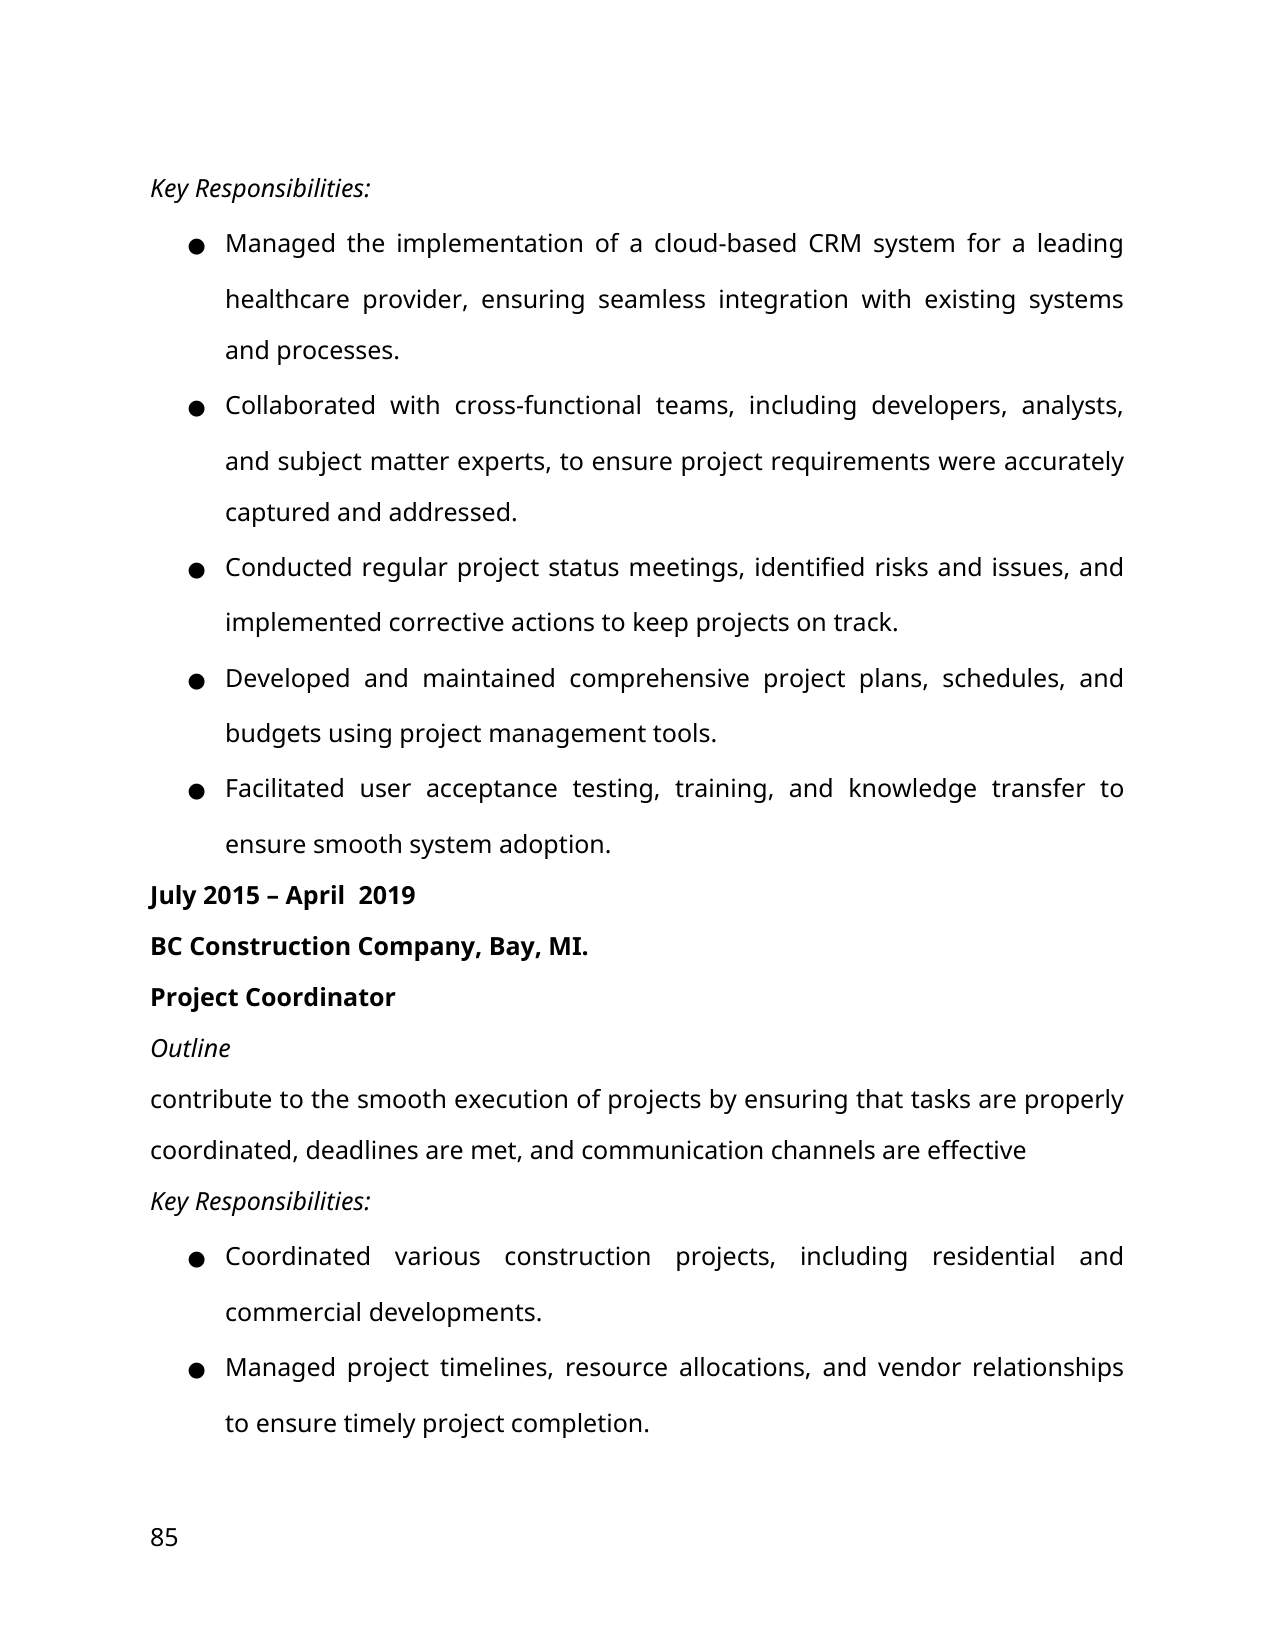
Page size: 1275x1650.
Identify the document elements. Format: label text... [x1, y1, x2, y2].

list Developed and maintained comprehensive project plans, schedules, and budgets using project management tools. [187, 656, 1125, 750]
list Managed the implementation of a cloud-based CRM system for a leading healthcare provider, ensuring seamless integration with existing systems and processes. [187, 222, 1125, 367]
text Key Responsibilities: [150, 171, 1125, 205]
list Facilitated user acceptance testing, training, and knowledge transfer to ensure smooth system adoption. [187, 767, 1125, 861]
text BC Construction Company, Bay, MI. [150, 929, 1125, 963]
text Project Coordinator [150, 980, 1125, 1014]
list Conducted regular project status meetings, identified risks and issues, and implemented corrective actions to keep projects on track. [187, 545, 1125, 639]
list Collaborated with cross-functional teams, including developers, analysts, and subject matter experts, to ensure project requirements were accurately captured and addressed. [187, 384, 1125, 528]
text Outline [150, 1031, 1125, 1065]
list Coordinated various construction projects, including residential and commercial developments. [187, 1235, 1125, 1329]
text July 2015 – April 2019 [150, 878, 1125, 912]
text contribute to the smooth execution of projects by ensuring that tasks are properly coordinated, deadlines are met, and communication channels are effective [150, 1082, 1125, 1167]
text Key Responsibilities: [150, 1184, 1125, 1218]
list Managed project timelines, resource allocations, and vendor relationships to ensure timely project completion. [187, 1346, 1125, 1439]
